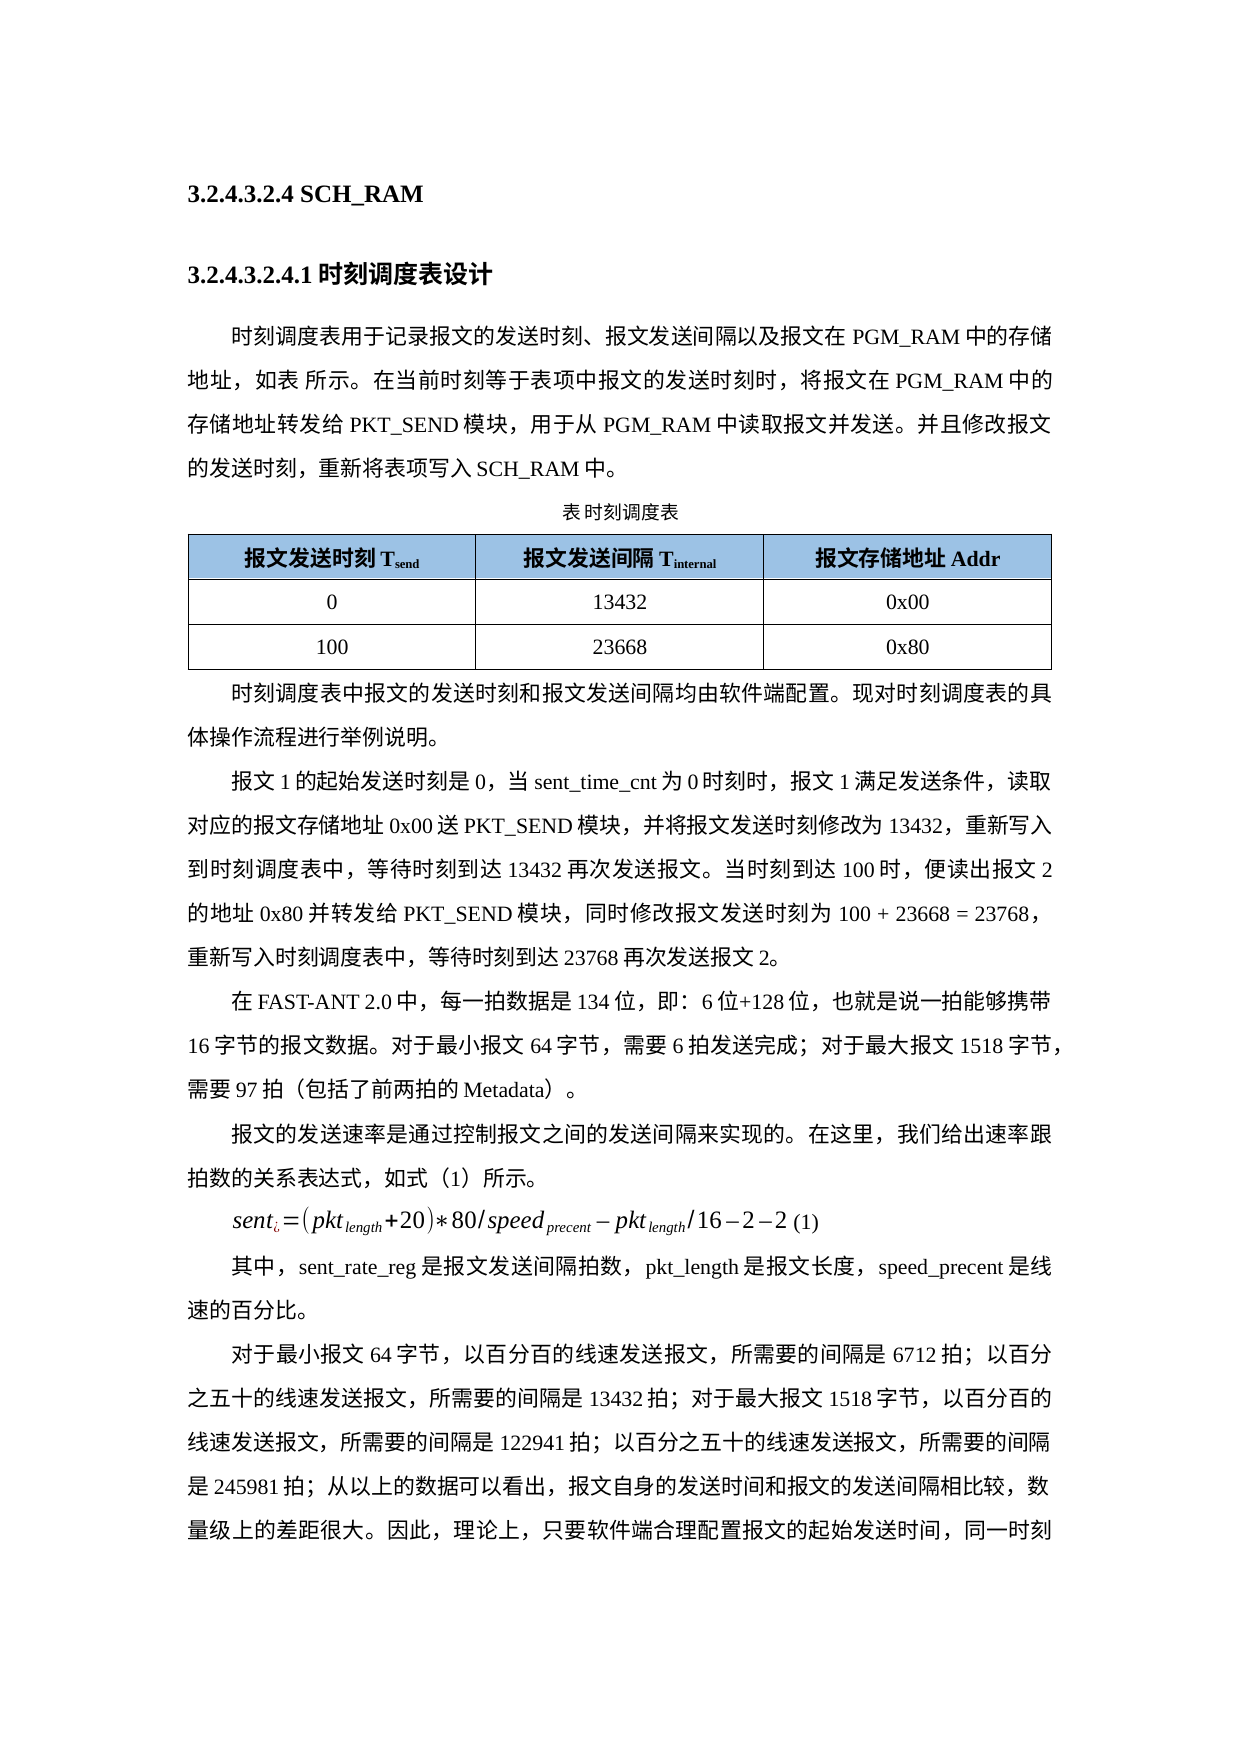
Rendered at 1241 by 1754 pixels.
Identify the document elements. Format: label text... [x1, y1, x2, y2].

text 报文的发送速率是通过控制报文之间的发送间隔来实现的。在这里，我们给出速率跟拍数的关系表达式，如式（1）所示。 [187, 1110, 1053, 1198]
text 表 时刻调度表 [187, 489, 1053, 533]
table_cell 0x00 [764, 580, 1051, 624]
table_cell 23668 [476, 625, 763, 669]
subtitle 3.2.4.3.2.4.1 时刻调度表设计 [187, 251, 1053, 294]
table_header 报文存储地址Addr [764, 535, 1051, 578]
text (1) [187, 1198, 1053, 1243]
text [187, 1331, 1053, 1551]
table_header 报文发送时刻Tsend [189, 535, 475, 578]
table_cell 0 [189, 580, 475, 624]
text 在FAST-ANT 2.0中，每一拍数据是134位，即：6位+128位，也就是说一拍能够携带16字节的报文数据。对于最小报文64字节，需要6拍发送完成；对于最大报文1518字节，需要97拍（包括了前两拍的Metadata）。 [187, 978, 1053, 1110]
text 时刻调度表用于记录报文的发送时刻、报文发送间隔以及报文在PGM_RAM中的存储地址，如表 所示。在当前时刻等于表项中报文的发送时刻时，将报文在PGM_RAM中的存储地址转发给PKT_SEND模块，用于从PGM_RAM中读取报文并发送。并且修改报文的发送时刻，重新将表项写入SCH_RAM中。 [187, 313, 1053, 489]
table_cell 0x80 [764, 625, 1051, 669]
text 其中，sent_rate_reg是报文发送间隔拍数，pkt_length是报文长度，speed_precent是线速的百分比。 [187, 1243, 1053, 1331]
table_cell 13432 [476, 580, 763, 624]
text 报文1的起始发送时刻是0，当sent_time_cnt为0时刻时，报文1满足发送条件，读取对应的报文存储地址0x00送PKT_SEND模块，并将报文发送时刻修改为13432，重新写入到时刻调度表中，等待时刻到达13432再次发送报文。当时刻到达100时，便读出报文2的地址0x80并转发给PKT_SEND模块，同时修改报文发送时刻为100 + 23668 = 23768，重新写入时刻调度表中，等待时刻到达23768再次发送报文2。 [187, 758, 1053, 978]
text 时刻调度表中报文的发送时刻和报文发送间隔均由软件端配置。现对时刻调度表的具体操作流程进行举例说明。 [187, 670, 1053, 758]
table_cell 100 [189, 625, 475, 669]
subtitle 3.2.4.3.2.4 SCH_RAM [187, 172, 1053, 216]
table_header 报文发送间隔Tinternal [476, 535, 763, 578]
